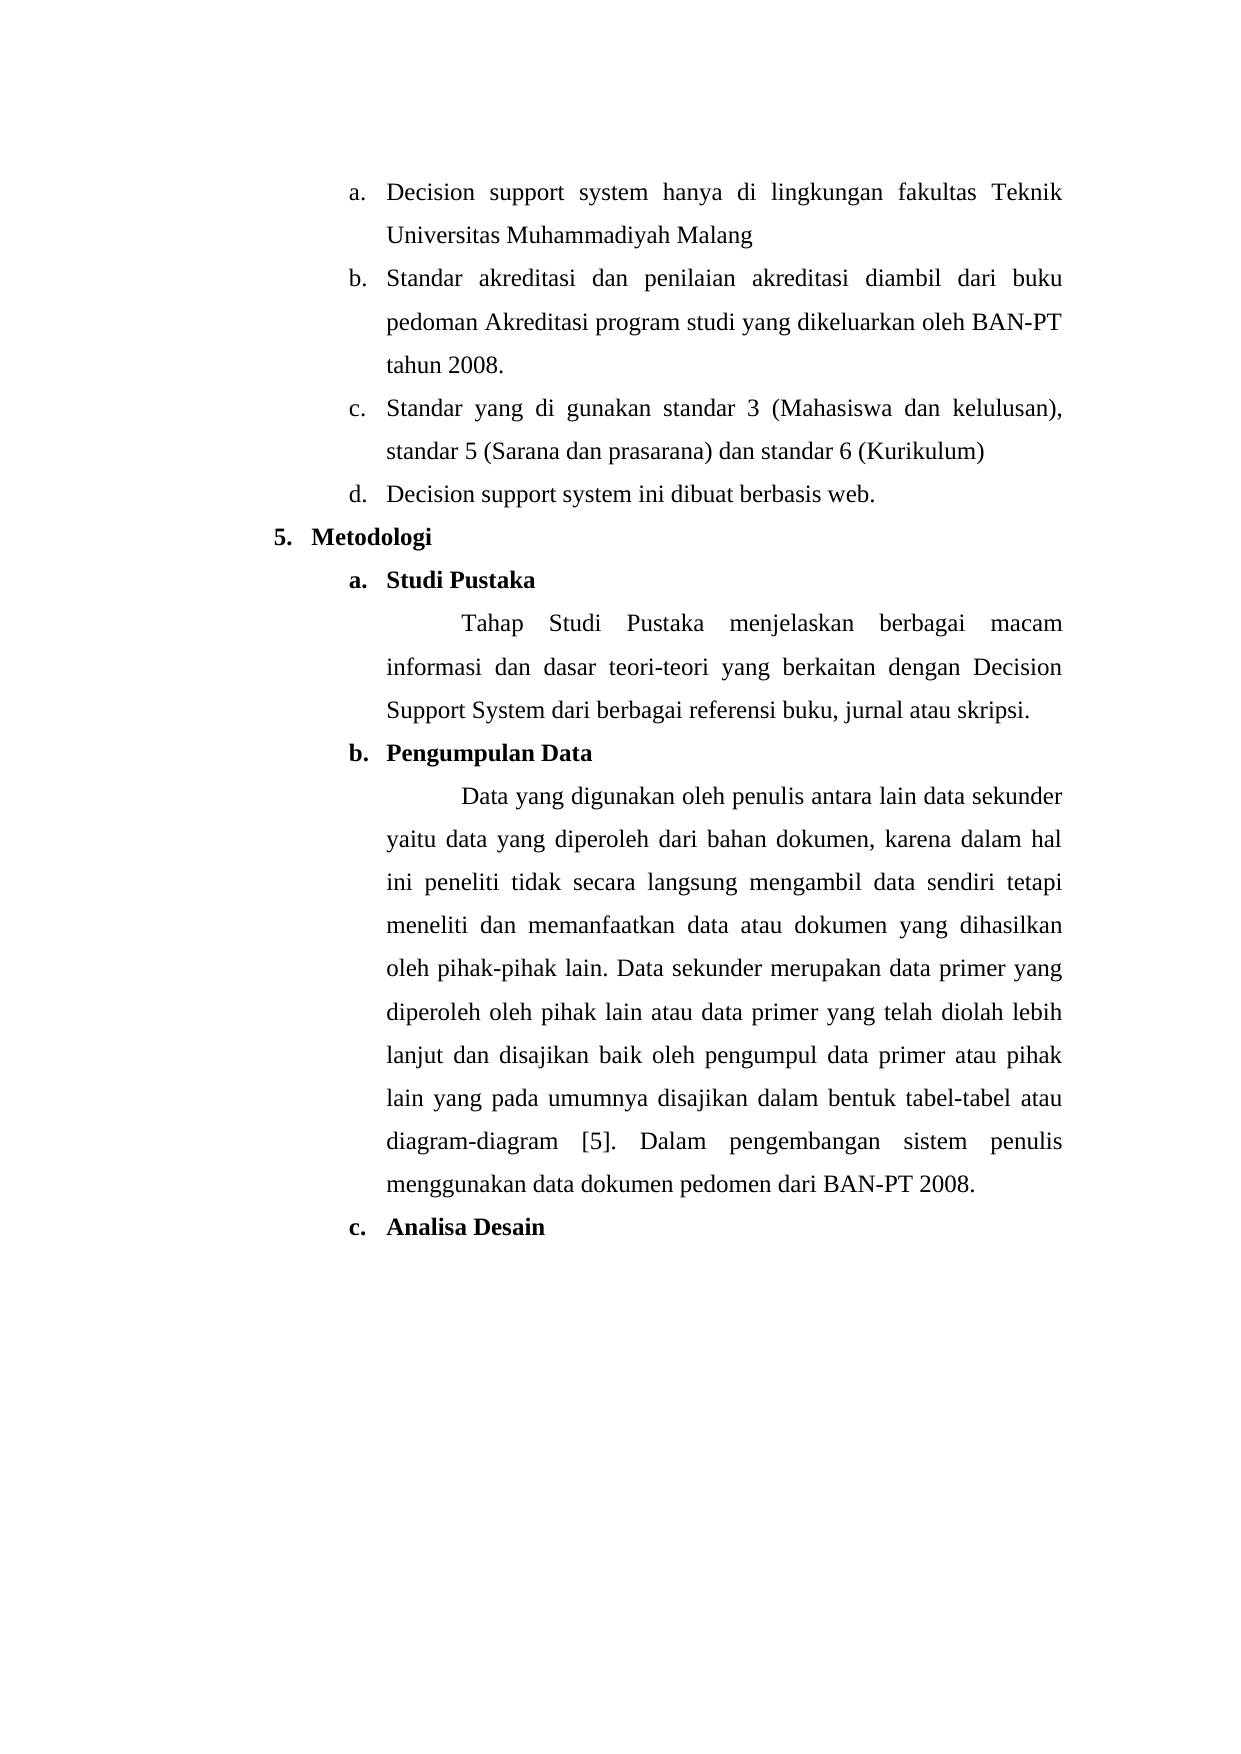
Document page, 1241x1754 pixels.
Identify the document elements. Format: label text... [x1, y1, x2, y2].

list Data yang digunakan oleh penulis antara lain data sekunder yaitu data yang diperoleh dari bahan dokumen, karena dalam hal ini peneliti tidak secara langsung mengambil data sendiri tetapi meneliti dan memanfaatkan data atau dokumen yang dihasilkan oleh pihak-pihak lain. Data sekunder merupakan data primer yang diperoleh oleh pihak lain atau data primer yang telah diolah lebih lanjut dan disajikan baik oleh pengumpul data primer atau pihak lain yang pada umumnya disajikan dalam bentuk tabel-tabel atau diagram-diagram [5]. Dalam pengembangan sistem penulis menggunakan data dokumen pedomen dari BAN-PT 2008. [386, 781, 1063, 1198]
list Standar akreditasi dan penilaian akreditasi diambil dari buku pedoman Akreditasi program studi yang dikeluarkan oleh BAN-PT tahun 2008. [349, 263, 1063, 378]
list Tahap Studi Pustaka menjelaskan berbagai macam informasi dan dasar teori-teori yang berkaitan dengan Decision Support System dari berbagai referensi buku, jurnal atau skripsi. [386, 608, 1063, 723]
list Studi Pustaka [349, 565, 1063, 594]
list Decision support system ini dibuat berbasis web. [349, 479, 1063, 508]
list Standar yang di gunakan standar 3 (Mahasiswa dan kelulusan), standar 5 (Sarana dan prasarana) dan standar 6 (Kurikulum) [349, 393, 1063, 465]
list Metodologi [274, 522, 1063, 551]
list Analisa Desain [349, 1212, 1063, 1241]
list Decision support system hanya di lingkungan fakultas Teknik Universitas Muhammadiyah Malang [349, 177, 1063, 249]
list Pengumpulan Data [349, 738, 1063, 767]
